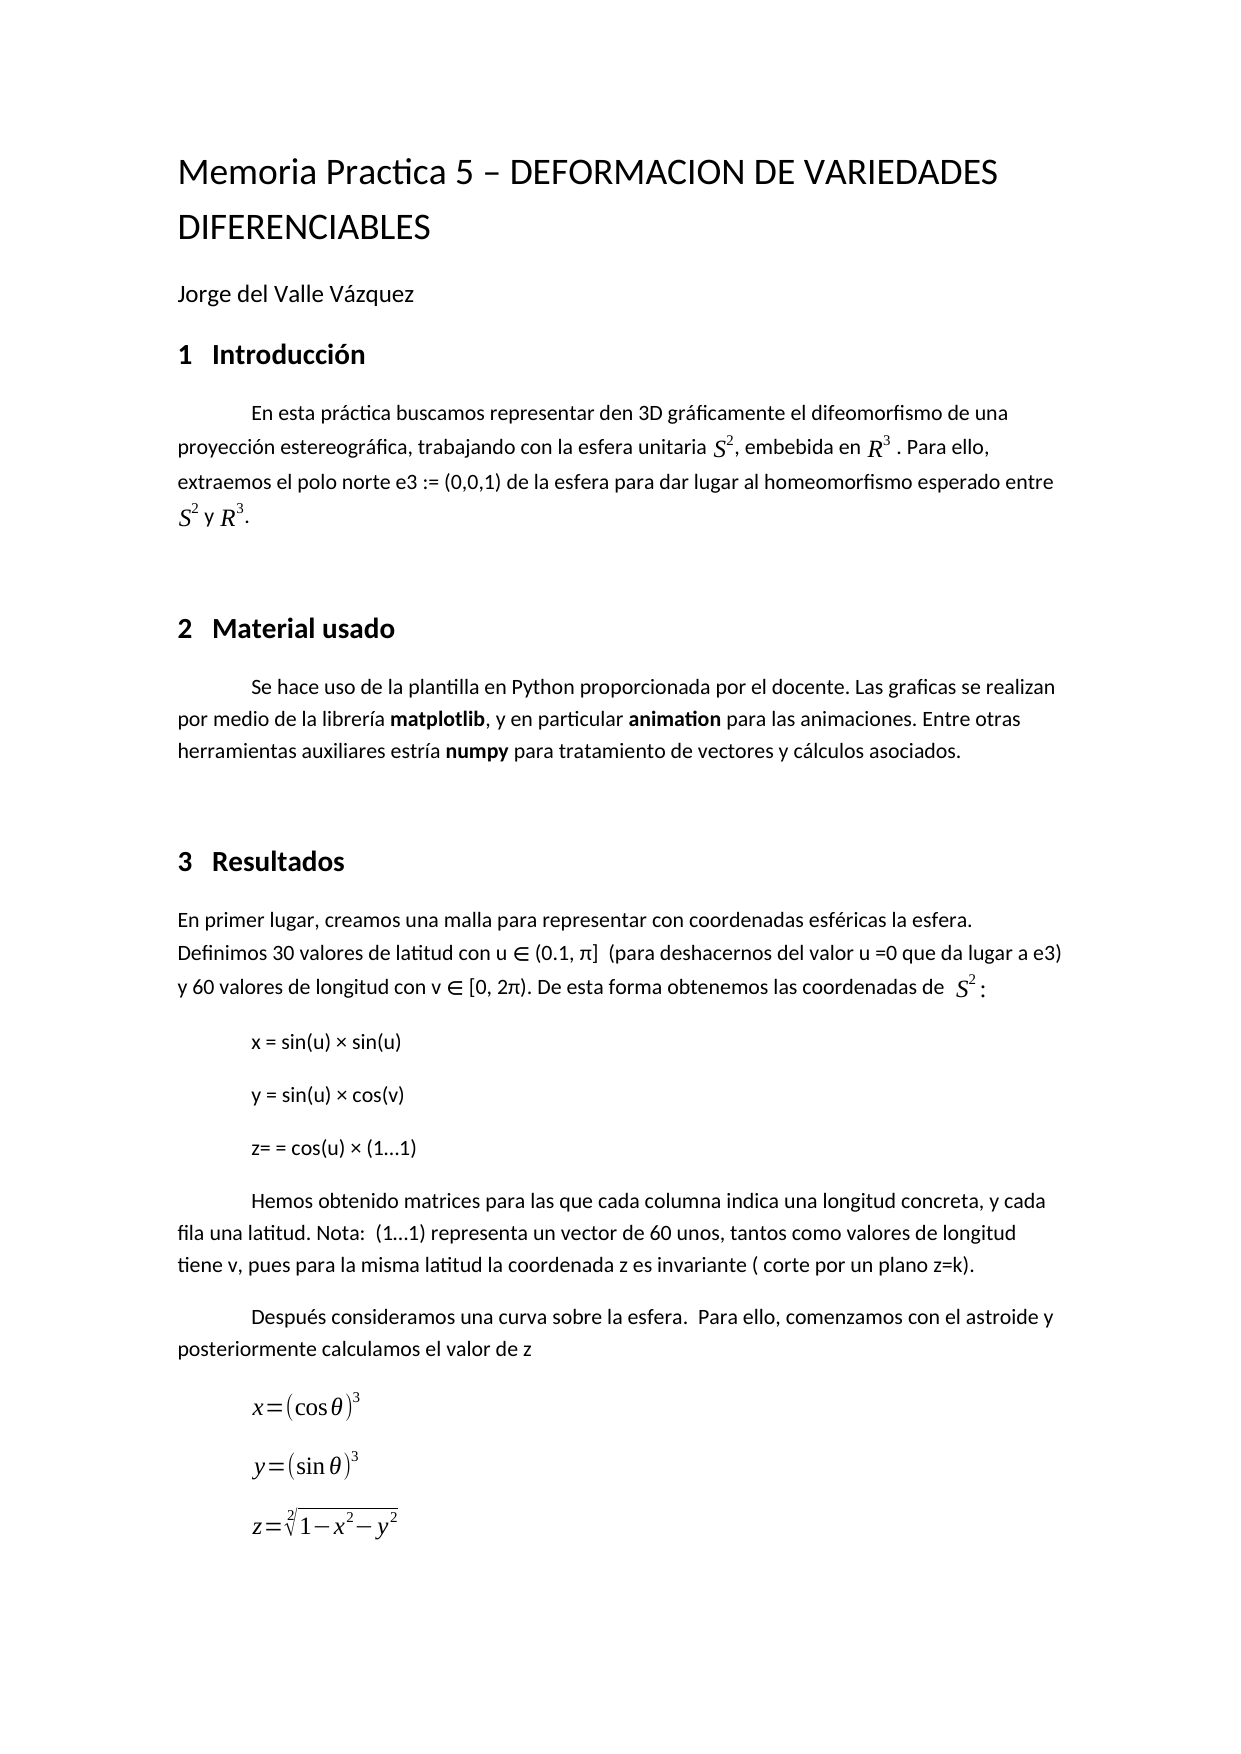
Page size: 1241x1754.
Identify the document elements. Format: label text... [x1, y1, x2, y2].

text 3 Resultados [177, 843, 1063, 879]
text 2 Material usado [177, 610, 1063, 646]
text Hemos obtenido matrices para las que cada columna indica una longitud concreta, y cada fila una latitud. Nota: (1…1) representa un vector de 60 unos, tantos como valores de longitud tiene v, pues para la misma latitud la coordenada z es invariante ( corte por un plano z=k). [177, 1187, 1063, 1277]
text y = sin(u) × cos(v) [177, 1081, 1063, 1108]
text Después consideramos una curva sobre la esfera. Para ello, comenzamos con el astroide y posteriormente calculamos el valor de z [177, 1303, 1063, 1362]
text x = sin(u) × sin(u) [177, 1028, 1063, 1055]
text Se hace uso de la plantilla en Python proporcionada por el docente. Las graficas se realizan por medio de la librería matplotlib, y en particular animation para las animaciones. Entre otras herramientas auxiliares estría numpy para tratamiento de vectores y cálculos asociados. [177, 673, 1063, 764]
text En primer lugar, creamos una malla para representar con coordenadas esféricas la esfera. Definimos 30 valores de latitud con u ∈ (0.1, π] (para deshacernos del valor u =0 que da lugar a e3) y 60 valores de longitud con v ∈ [0, 2π). De esta forma obtenemos las coordenadas de [177, 907, 1063, 1002]
text En esta práctica buscamos representar den 3D gráficamente el difeomorfismo de una proyección estereográfica, trabajando con la esfera unitaria , embebida en . Para ello, extraemos el polo norte e3 := (0,0,1) de la esfera para dar lugar al homeomorfismo esperado entre y . [177, 399, 1063, 531]
text Memoria Practica 5 – DEFORMACION DE VARIEDADES DIFERENCIABLES [177, 148, 1063, 248]
text Jorge del Valle Vázquez [177, 278, 1063, 309]
text z= = cos(u) × (1…1) [177, 1134, 1063, 1161]
text 1 Introducción [177, 336, 1063, 371]
